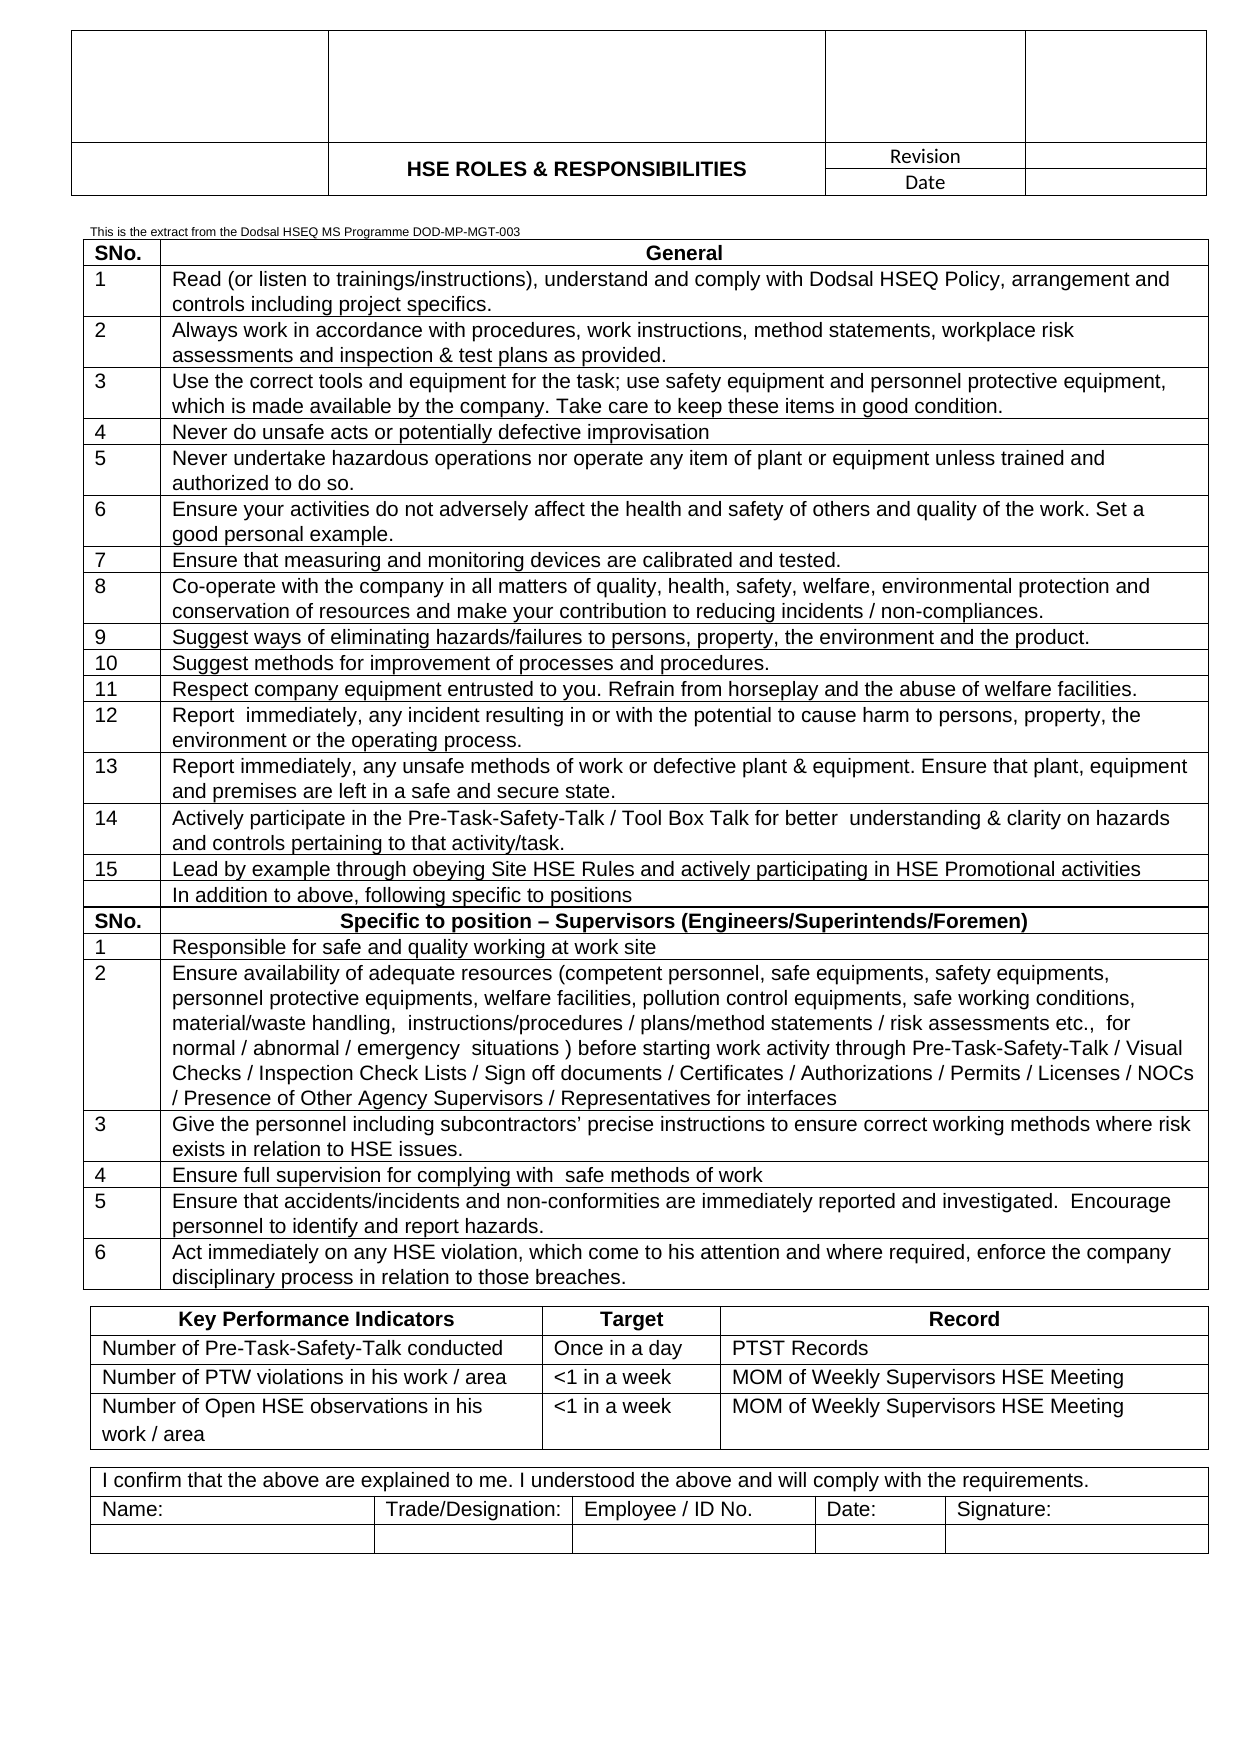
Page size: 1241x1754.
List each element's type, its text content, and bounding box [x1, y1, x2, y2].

table_header I confirm that the above are explained to me. I understood the above and will comply with the requirements. [91, 1468, 1208, 1496]
table_cell Suggest methods for improvement of processes and procedures. [161, 650, 1208, 675]
table_cell [573, 1525, 815, 1553]
table_cell <1 in a week [543, 1365, 720, 1393]
table_cell [91, 1525, 374, 1553]
table_cell Report immediately, any unsafe methods of work or defective plant & equipment. Ensure that plant, equipment and premises are left in a safe and secure state. [161, 753, 1208, 803]
table_cell Date: [816, 1497, 945, 1524]
table_cell Number of PTW violations in his work / area [91, 1365, 542, 1393]
table_cell [84, 881, 160, 906]
table_cell 3 [84, 368, 160, 418]
table_cell 5 [84, 1188, 160, 1238]
table_cell Use the correct tools and equipment for the task; use safety equipment and personnel protective equipment, which is made available by the company. Take care to keep these items in good condition. [161, 368, 1208, 418]
table_cell Specific to position – Supervisors (Engineers/Superintends/Foremen) [161, 908, 1208, 932]
table_header Key Performance Indicators [91, 1307, 542, 1335]
table_cell MOM of Weekly Supervisors HSE Meeting [721, 1365, 1208, 1393]
table_cell 4 [84, 1162, 160, 1187]
table_cell Ensure that measuring and monitoring devices are calibrated and tested. [161, 547, 1208, 572]
table_cell 7 [84, 547, 160, 572]
table_header SNo. [84, 240, 160, 265]
table_cell 15 [84, 855, 160, 880]
table_cell Ensure full supervision for complying with safe methods of work [161, 1162, 1208, 1187]
table_cell 1 [84, 266, 160, 316]
table_cell 3 [84, 1111, 160, 1161]
table_cell Ensure that accidents/incidents and non-conformities are immediately reported and investigated. Encourage personnel to identify and report hazards. [161, 1188, 1208, 1238]
table_cell Signature: [946, 1497, 1208, 1524]
table_cell Lead by example through obeying Site HSE Rules and actively participating in HSE Promotional activities [161, 855, 1208, 880]
table_cell <1 in a week [543, 1394, 720, 1449]
table_header Target [543, 1307, 720, 1335]
table_cell 5 [84, 445, 160, 495]
table_cell Co-operate with the company in all matters of quality, health, safety, welfare, environmental protection and conservation of resources and make your contribution to reducing incidents / non-compliances. [161, 573, 1208, 623]
table_cell [375, 1525, 572, 1553]
table_cell Ensure your activities do not adversely affect the health and safety of others and quality of the work. Set a good personal example. [161, 496, 1208, 546]
table_cell Act immediately on any HSE violation, which come to his attention and where required, enforce the company disciplinary process in relation to those breaches. [161, 1239, 1208, 1289]
table_cell Read (or listen to trainings/instructions), understand and comply with Dodsal HSEQ Policy, arrangement and controls including project specifics. [161, 266, 1208, 316]
table_header Record [721, 1307, 1208, 1335]
table_cell Name: [91, 1497, 374, 1524]
table_cell 11 [84, 676, 160, 701]
table_cell Number of Open HSE observations in his work / area [91, 1394, 542, 1449]
table_cell Never do unsafe acts or potentially defective improvisation [161, 419, 1208, 444]
table_cell [816, 1525, 945, 1553]
table_cell 1 [84, 934, 160, 958]
table_cell Actively participate in the Pre-Task-Safety-Talk / Tool Box Talk for better understanding & clarity on hazards and controls pertaining to that activity/task. [161, 804, 1208, 854]
table_cell PTST Records [721, 1336, 1208, 1364]
table_cell Trade/Designation: [375, 1497, 572, 1524]
table_cell 9 [84, 624, 160, 649]
table_cell In addition to above, following specific to positions [161, 881, 1208, 906]
table_cell MOM of Weekly Supervisors HSE Meeting [721, 1394, 1208, 1449]
table_cell 2 [84, 960, 160, 1109]
text This is the extract from the Dodsal HSEQ MS Programme DOD-MP-MGT-003 [90, 224, 1150, 239]
table_cell 6 [84, 496, 160, 546]
table_cell 10 [84, 650, 160, 675]
table_cell Respect company equipment entrusted to you. Refrain from horseplay and the abuse of welfare facilities. [161, 676, 1208, 701]
table_cell Always work in accordance with procedures, work instructions, method statements, workplace risk assessments and inspection & test plans as provided. [161, 317, 1208, 367]
table_cell 4 [84, 419, 160, 444]
table_cell Once in a day [543, 1336, 720, 1364]
table_cell 12 [84, 702, 160, 752]
table_cell Suggest ways of eliminating hazards/failures to persons, property, the environment and the product. [161, 624, 1208, 649]
table_cell 8 [84, 573, 160, 623]
table_cell 13 [84, 753, 160, 803]
table_cell [946, 1525, 1208, 1553]
table_cell Responsible for safe and quality working at work site [161, 934, 1208, 958]
table_cell Number of Pre-Task-Safety-Talk conducted [91, 1336, 542, 1364]
table_cell 2 [84, 317, 160, 367]
table_cell 6 [84, 1239, 160, 1289]
table_cell SNo. [84, 908, 160, 932]
table_cell Give the personnel including subcontractors’ precise instructions to ensure correct working methods where risk exists in relation to HSE issues. [161, 1111, 1208, 1161]
table_cell 14 [84, 804, 160, 854]
table_cell Employee / ID No. [573, 1497, 815, 1524]
table_cell Never undertake hazardous operations nor operate any item of plant or equipment unless trained and authorized to do so. [161, 445, 1208, 495]
table_header General [161, 240, 1208, 265]
table_cell Report immediately, any incident resulting in or with the potential to cause harm to persons, property, the environment or the operating process. [161, 702, 1208, 752]
table_cell Ensure availability of adequate resources (competent personnel, safe equipments, safety equipments, personnel protective equipments, welfare facilities, pollution control equipments, safe working conditions, material/waste handling, instructions/procedures / plans/method statements / risk assessments etc., for normal / abnormal / emergency situations ) before starting work activity through Pre-Task-Safety-Talk / Visual Checks / Inspection Check Lists / Sign off documents / Certificates / Authorizations / Permits / Licenses / NOCs / Presence of Other Agency Supervisors / Representatives for interfaces [161, 960, 1208, 1109]
